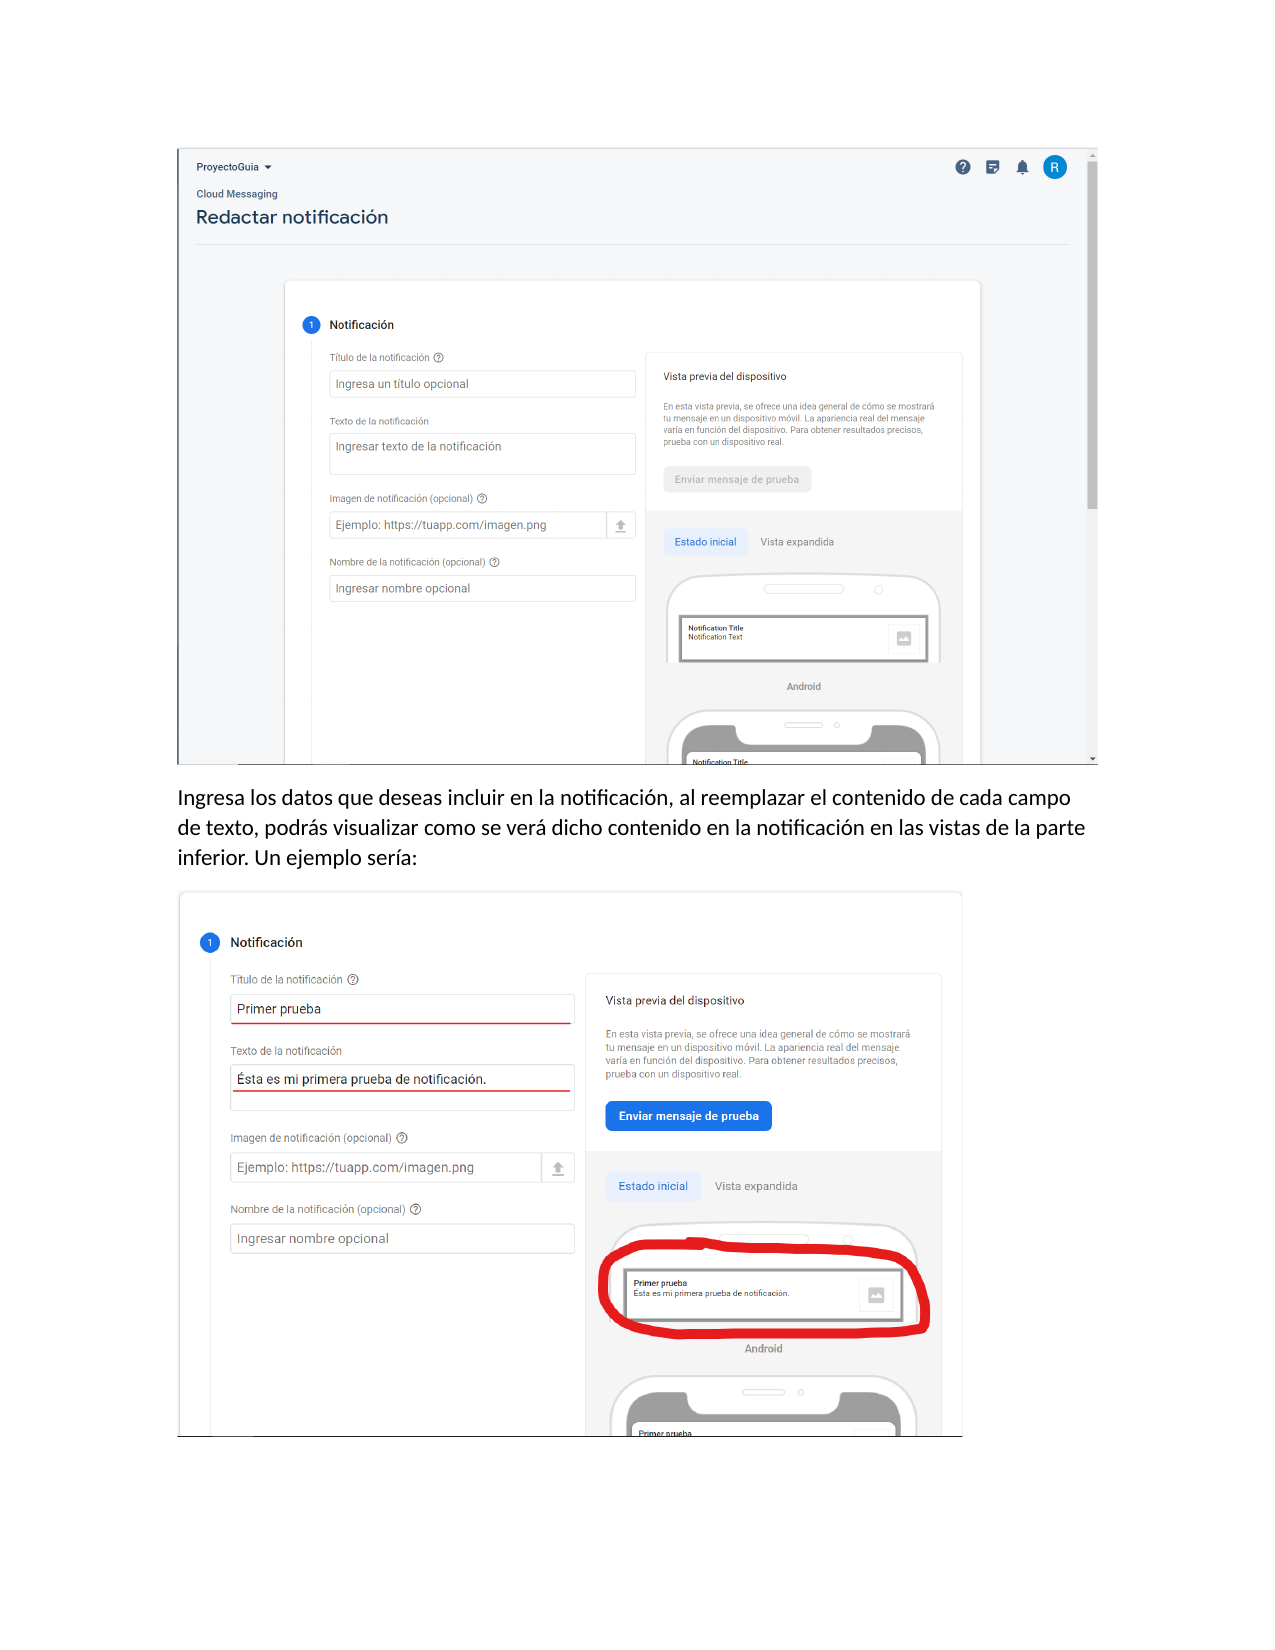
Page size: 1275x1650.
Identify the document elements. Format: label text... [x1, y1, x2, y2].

picture [177, 890, 963, 1437]
picture [177, 147, 1098, 765]
text Ingresa los datos que deseas incluir en la notificación, al reemplazar el contenido de cada campo de texto, podrás visualizar como se verá dicho contenido en la notificación en las vistas de la parte inferior. Un ejemplo sería: [177, 783, 1098, 871]
